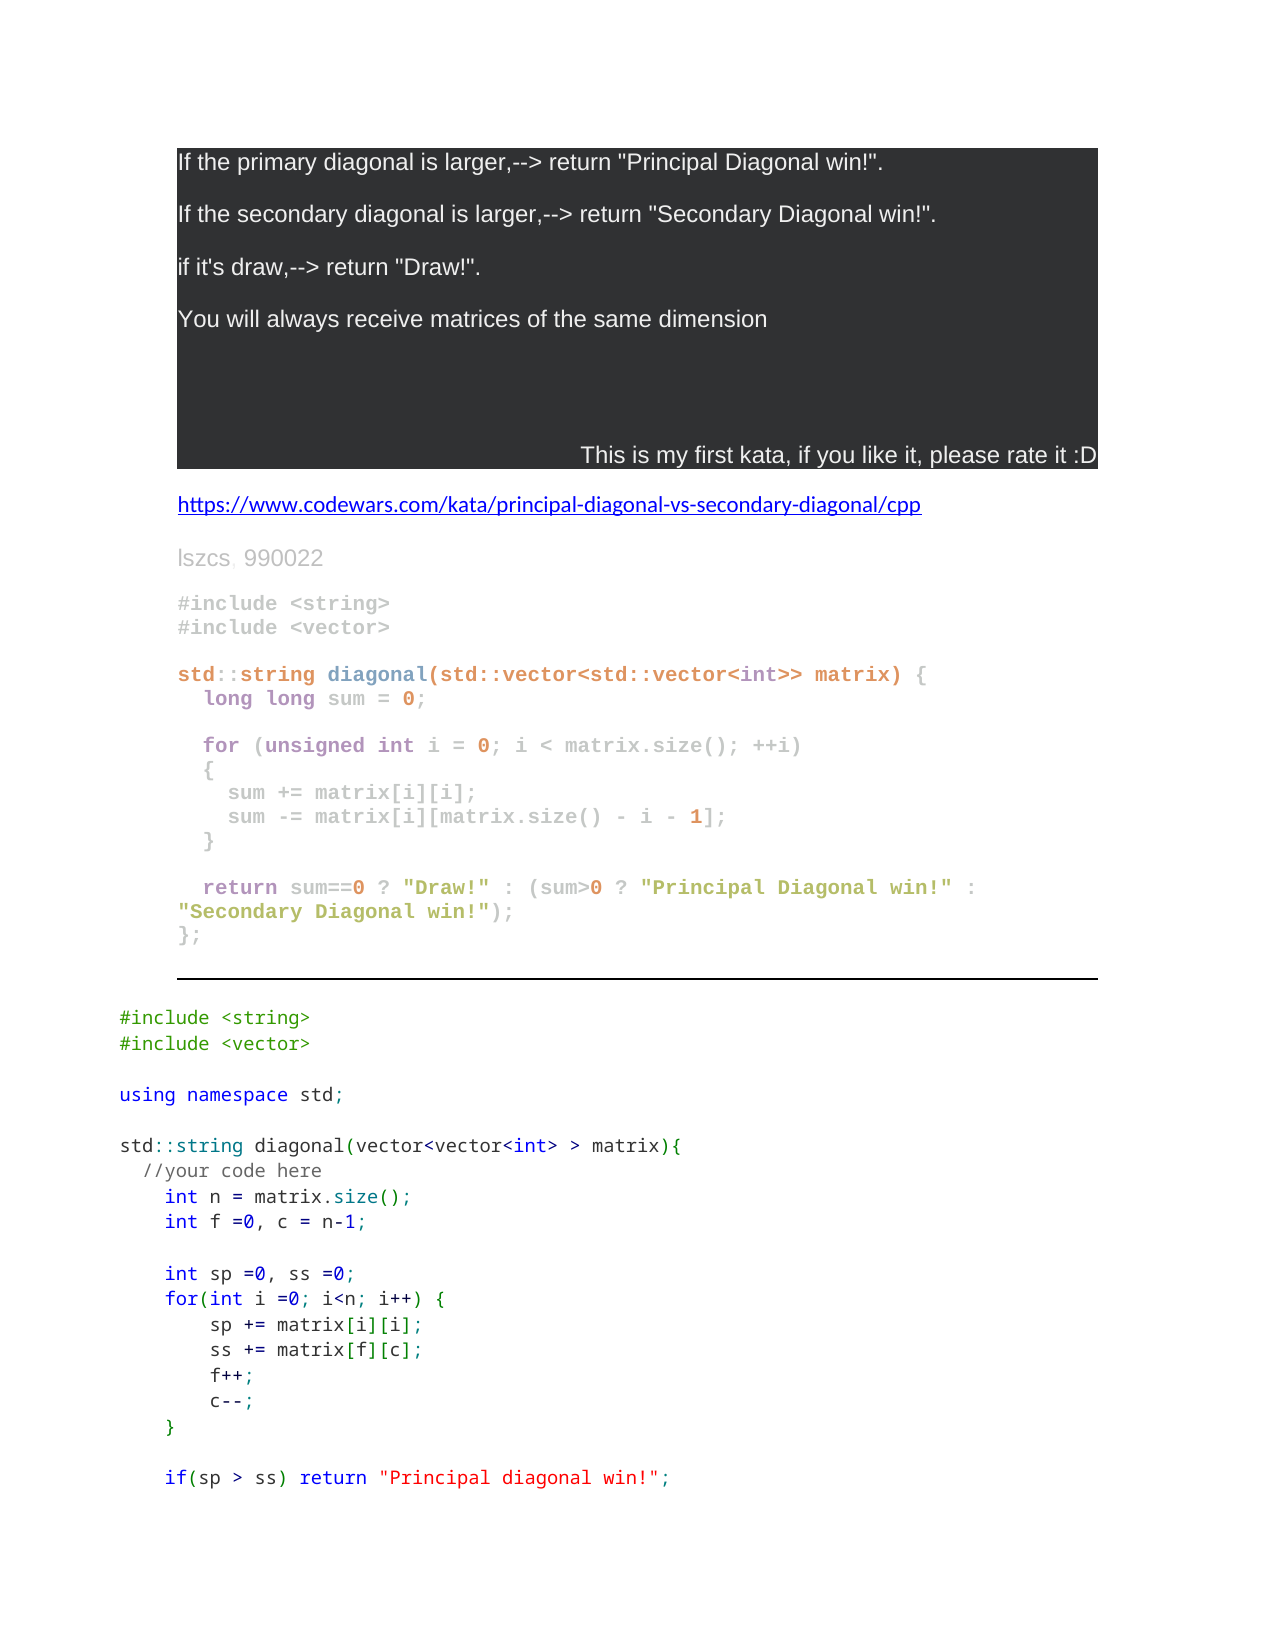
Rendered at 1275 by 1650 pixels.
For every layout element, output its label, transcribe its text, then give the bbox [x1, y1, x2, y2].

text f++; [119, 1362, 1098, 1387]
text }; [177, 924, 1098, 948]
text c--; [119, 1387, 1098, 1413]
text for (unsigned int i = 0; i < matrix.size(); ++i) [177, 735, 1098, 759]
text } [177, 830, 1098, 853]
text https://www.codewars.com/kata/principal-diagonal-vs-secondary-diagonal/cpp [177, 490, 1098, 518]
text #include <string> [119, 1004, 1098, 1030]
text ss += matrix[f][c]; [119, 1336, 1098, 1362]
text If the primary diagonal is larger,--> return "Principal Diagonal win!". [177, 148, 1098, 175]
text This is my first kata, if you like it, please rate it :D [177, 441, 1098, 469]
text } [119, 1413, 1098, 1438]
text #include <string> [177, 593, 1098, 617]
text #include <vector> [177, 617, 1098, 641]
text If the secondary diagonal is larger,--> return "Secondary Diagonal win!". [177, 200, 1098, 228]
text int sp =0, ss =0; [119, 1260, 1098, 1285]
text sum += matrix[i][i]; [177, 782, 1098, 806]
text std::string diagonal(vector<vector<int> > matrix){ [119, 1132, 1098, 1158]
text int n = matrix.size(); [119, 1183, 1098, 1209]
text You will always receive matrices of the same dimension [177, 305, 1098, 333]
text for(int i =0; i<n; i++) { [119, 1285, 1098, 1311]
text std::string diagonal(std::vector<std::vector<int>> matrix) { [177, 664, 1098, 688]
text #include <vector> [119, 1030, 1098, 1056]
text sum -= matrix[i][matrix.size() - i - 1]; [177, 806, 1098, 830]
text if(sp > ss) return "Principal diagonal win!"; [119, 1464, 1098, 1489]
text return sum==0 ? "Draw!" : (sum>0 ? "Principal Diagonal win!" : "Secondary Diagonal win!"); [177, 877, 1098, 924]
text if it's draw,--> return "Draw!". [177, 253, 1098, 280]
text using namespace std; [119, 1081, 1098, 1107]
text sp += matrix[i][i]; [119, 1311, 1098, 1336]
text { [177, 759, 1098, 782]
text lszcs, 990022 [177, 544, 1098, 571]
text //your code here [119, 1158, 1098, 1183]
text int f =0, c = n-1; [119, 1209, 1098, 1234]
text long long sum = 0; [177, 688, 1098, 711]
